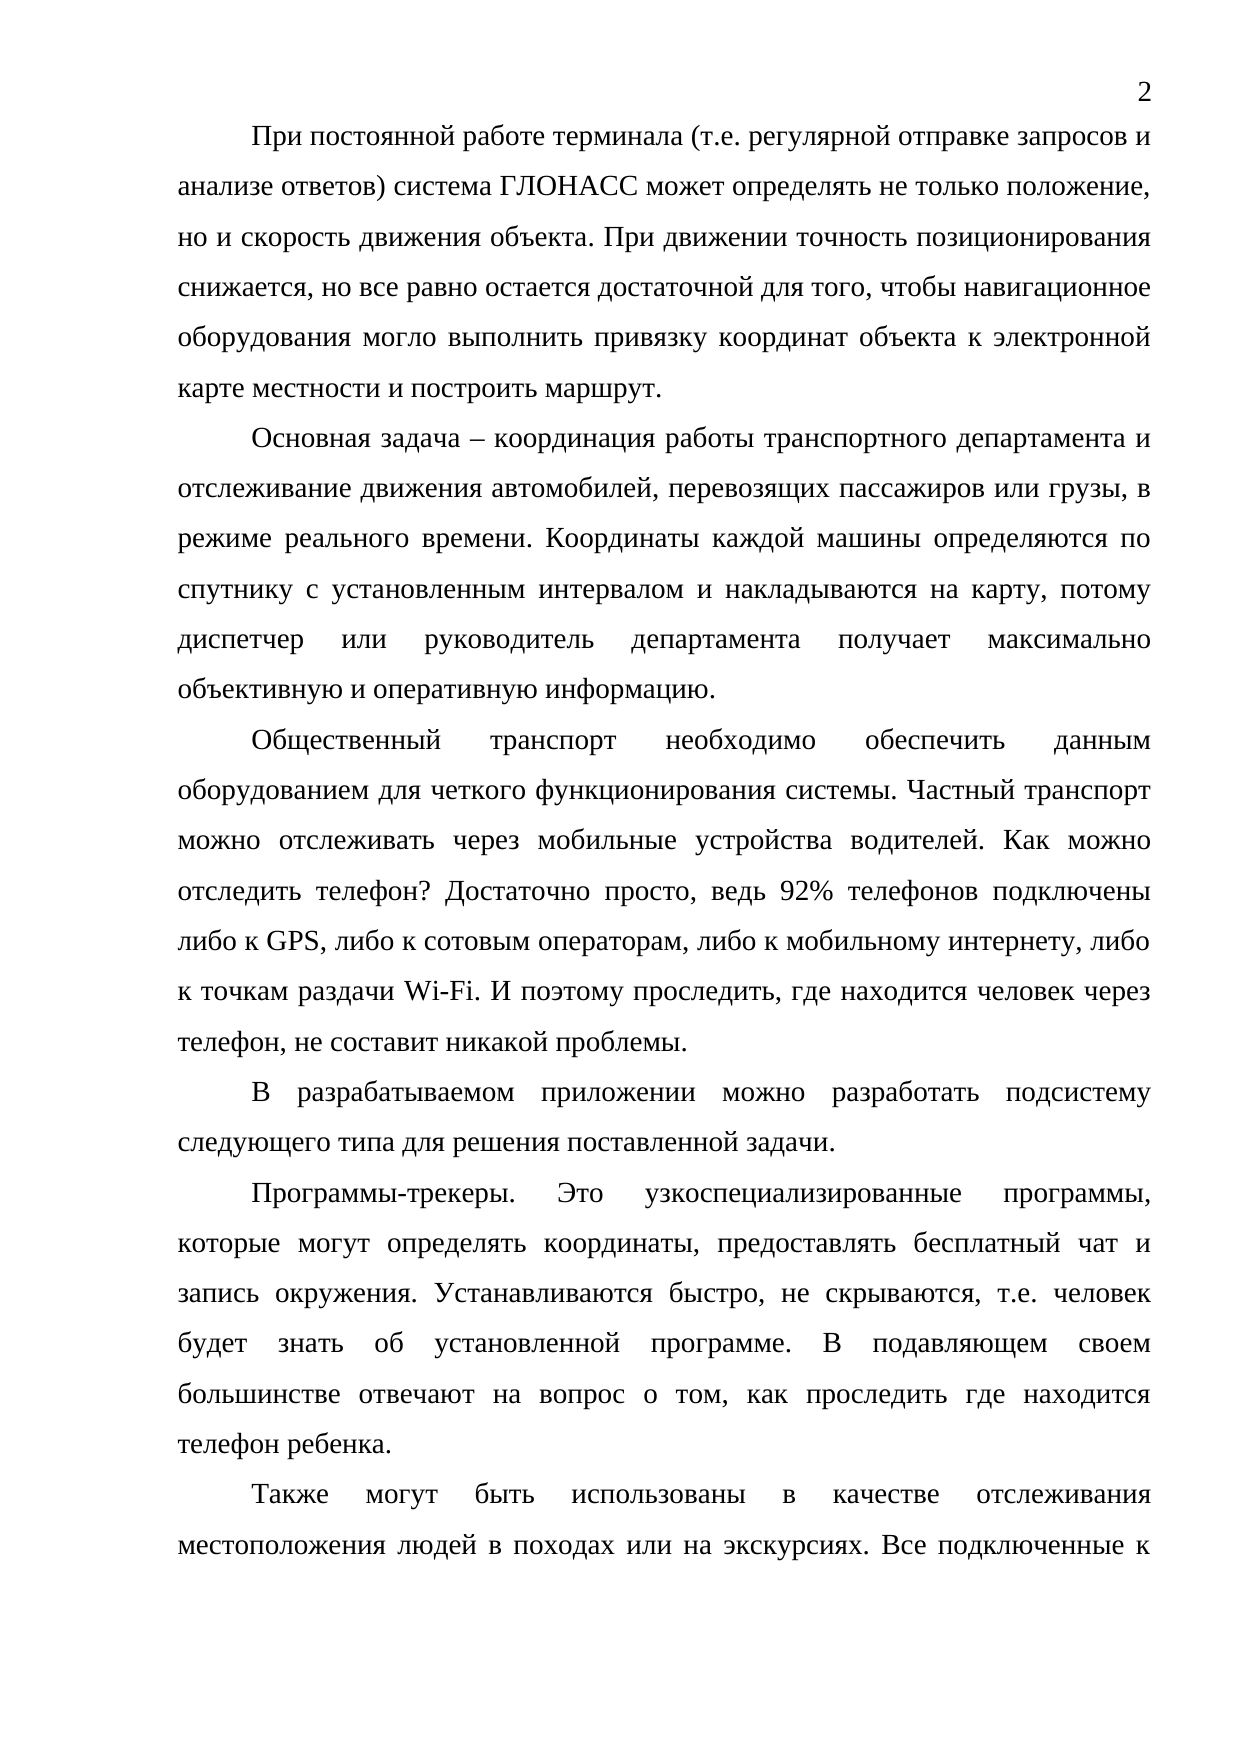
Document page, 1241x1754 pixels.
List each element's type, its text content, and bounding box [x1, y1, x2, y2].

text Основная задача – координация работы транспортного департамента и отслеживание движения автомобилей, перевозящих пассажиров или грузы, в режиме реального времени. Координаты каждой машины определяются по спутнику с установленным интервалом и накладываются на карту, потому диспетчер или руководитель департамента получает максимально объективную и оперативную информацию. [177, 420, 1152, 705]
text Общественный транспорт необходимо обеспечить данным оборудованием для четкого функционирования системы. Частный транспорт можно отслеживать через мобильные устройства водителей. Как можно отследить телефон? Достаточно просто, ведь 92% телефонов подключены либо к GPS, либо к сотовым операторам, либо к мобильному интернету, либо к точкам раздачи Wi-Fi. И поэтому проследить, где находится человек через телефон, не составит никакой проблемы. [177, 722, 1152, 1057]
text Программы-трекеры. Это узкоспециализированные программы, которые могут определять координаты, предоставлять бесплатный чат и запись окружения. Устанавливаются быстро, не скрываются, т.е. человек будет знать об установленной программе. В подавляющем своем большинстве отвечают на вопрос о том, как проследить где находится телефон ребенка. [177, 1175, 1152, 1460]
text При постоянной работе терминала (т.е. регулярной отправке запросов и анализе ответов) система ГЛОНАСС может определять не только положение, но и скорость движения объекта. При движении точность позиционирования снижается, но все равно остается достаточной для того, чтобы навигационное оборудования могло выполнить привязку координат объекта к электронной карте местности и построить маршрут. [177, 118, 1152, 403]
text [177, 1477, 1152, 1560]
text В разрабатываемом приложении можно разработать подсистему следующего типа для решения поставленной задачи. [177, 1074, 1152, 1158]
